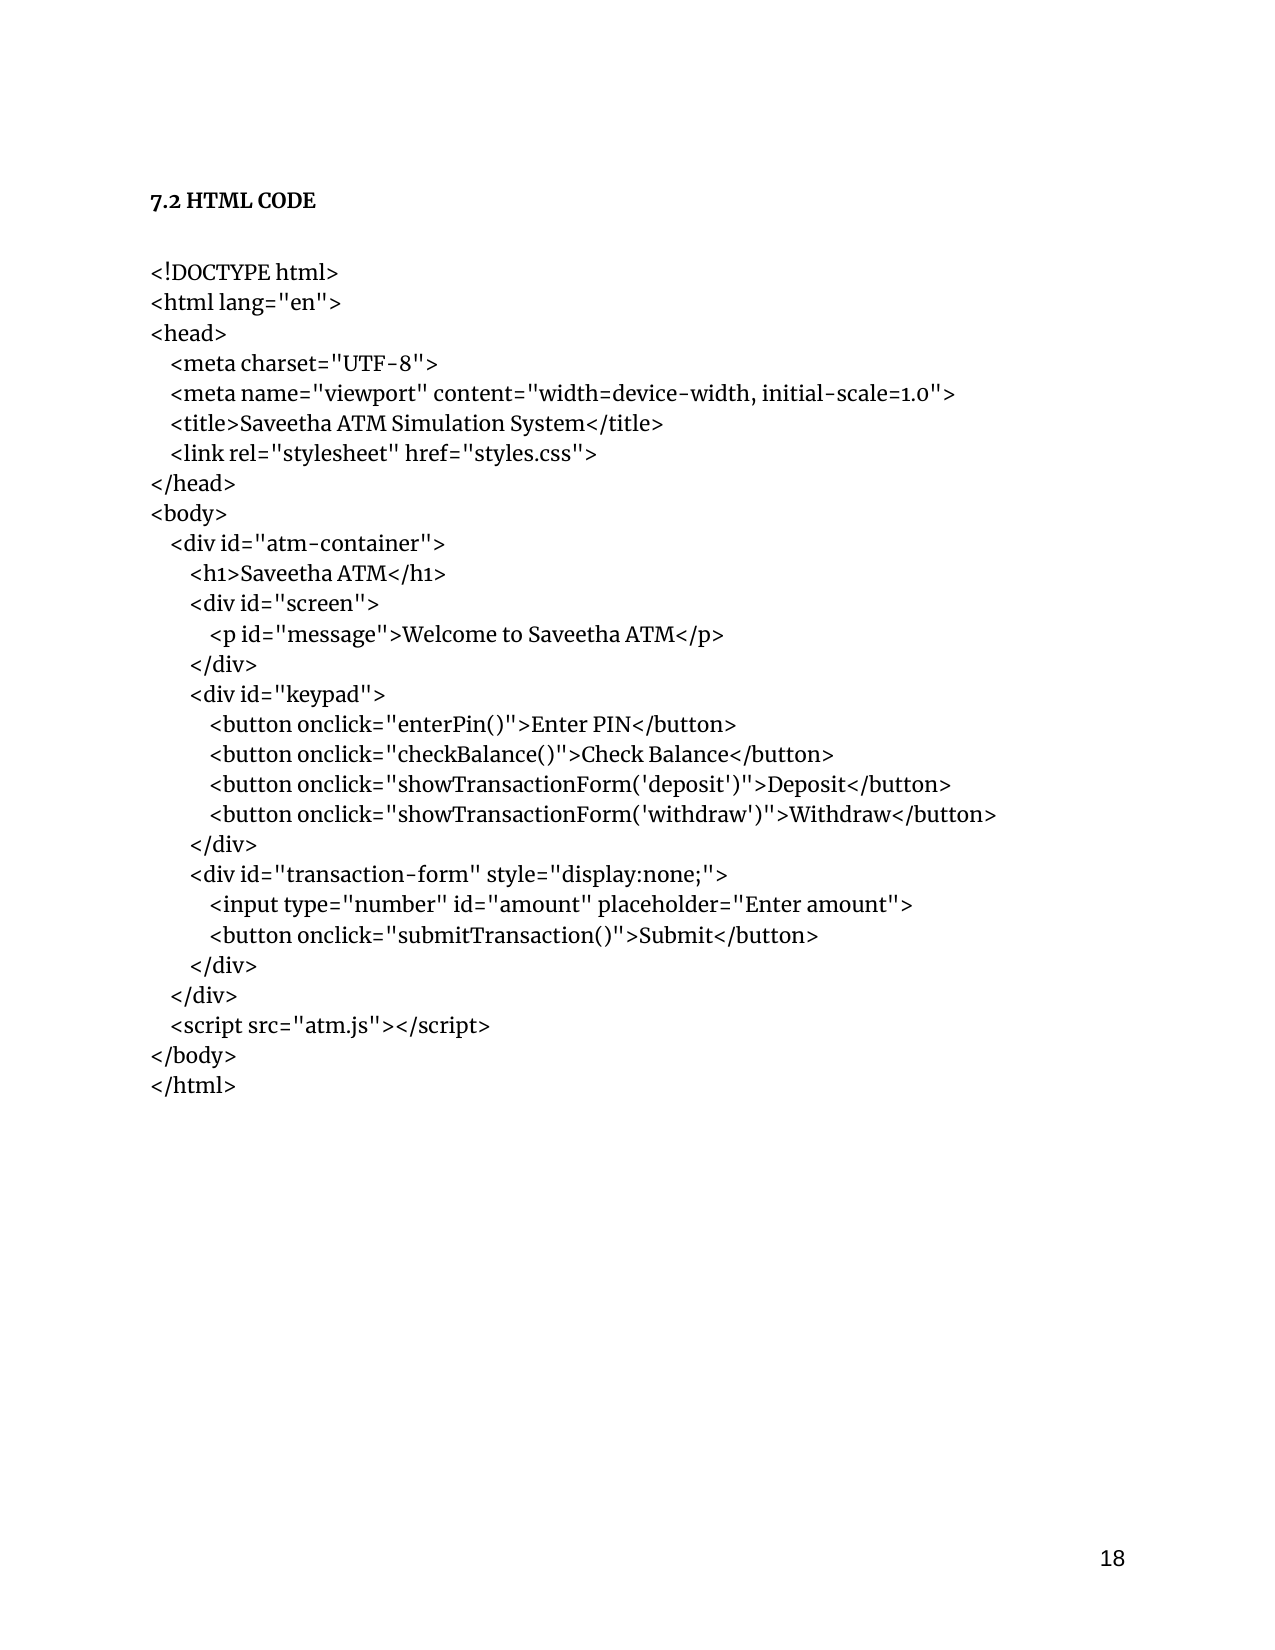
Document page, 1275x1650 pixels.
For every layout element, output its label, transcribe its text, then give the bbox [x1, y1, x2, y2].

text <p id="message">Welcome to Saveetha ATM</p> [150, 621, 1125, 648]
text <head> [150, 320, 1125, 347]
text <meta charset="UTF-8"> [150, 351, 1125, 377]
text <meta name="viewport" content="width=device-width, initial-scale=1.0"> [150, 381, 1125, 407]
text <button onclick="enterPin()">Enter PIN</button> [150, 712, 1125, 738]
text <link rel="stylesheet" href="styles.css"> [150, 441, 1125, 467]
text </div> [150, 983, 1125, 1009]
text <html lang="en"> [150, 290, 1125, 317]
text <button onclick="submitTransaction()">Submit</button> [150, 922, 1125, 949]
text <h1>Saveetha ATM</h1> [150, 561, 1125, 587]
text <input type="number" id="amount" placeholder="Enter amount"> [150, 892, 1125, 919]
text <button onclick="checkBalance()">Check Balance</button> [150, 742, 1125, 768]
text <button onclick="showTransactionForm('withdraw')">Withdraw</button> [150, 802, 1125, 828]
text <div id="screen"> [150, 591, 1125, 618]
text <div id="keypad"> [150, 682, 1125, 708]
text <body> [150, 501, 1125, 527]
text </div> [150, 652, 1125, 678]
text </html> [150, 1073, 1125, 1099]
text <div id="atm-container"> [150, 531, 1125, 557]
text </div> [150, 832, 1125, 858]
text <title>Saveetha ATM Simulation System</title> [150, 411, 1125, 437]
text </body> [150, 1043, 1125, 1069]
subtitle 7.2 HTML CODE [150, 187, 1125, 214]
text </div> [150, 953, 1125, 979]
text <!DOCTYPE html> [150, 260, 1125, 286]
text </head> [150, 471, 1125, 497]
text <div id="transaction-form" style="display:none;"> [150, 862, 1125, 888]
text <script src="atm.js"></script> [150, 1013, 1125, 1039]
text <button onclick="showTransactionForm('deposit')">Deposit</button> [150, 772, 1125, 798]
